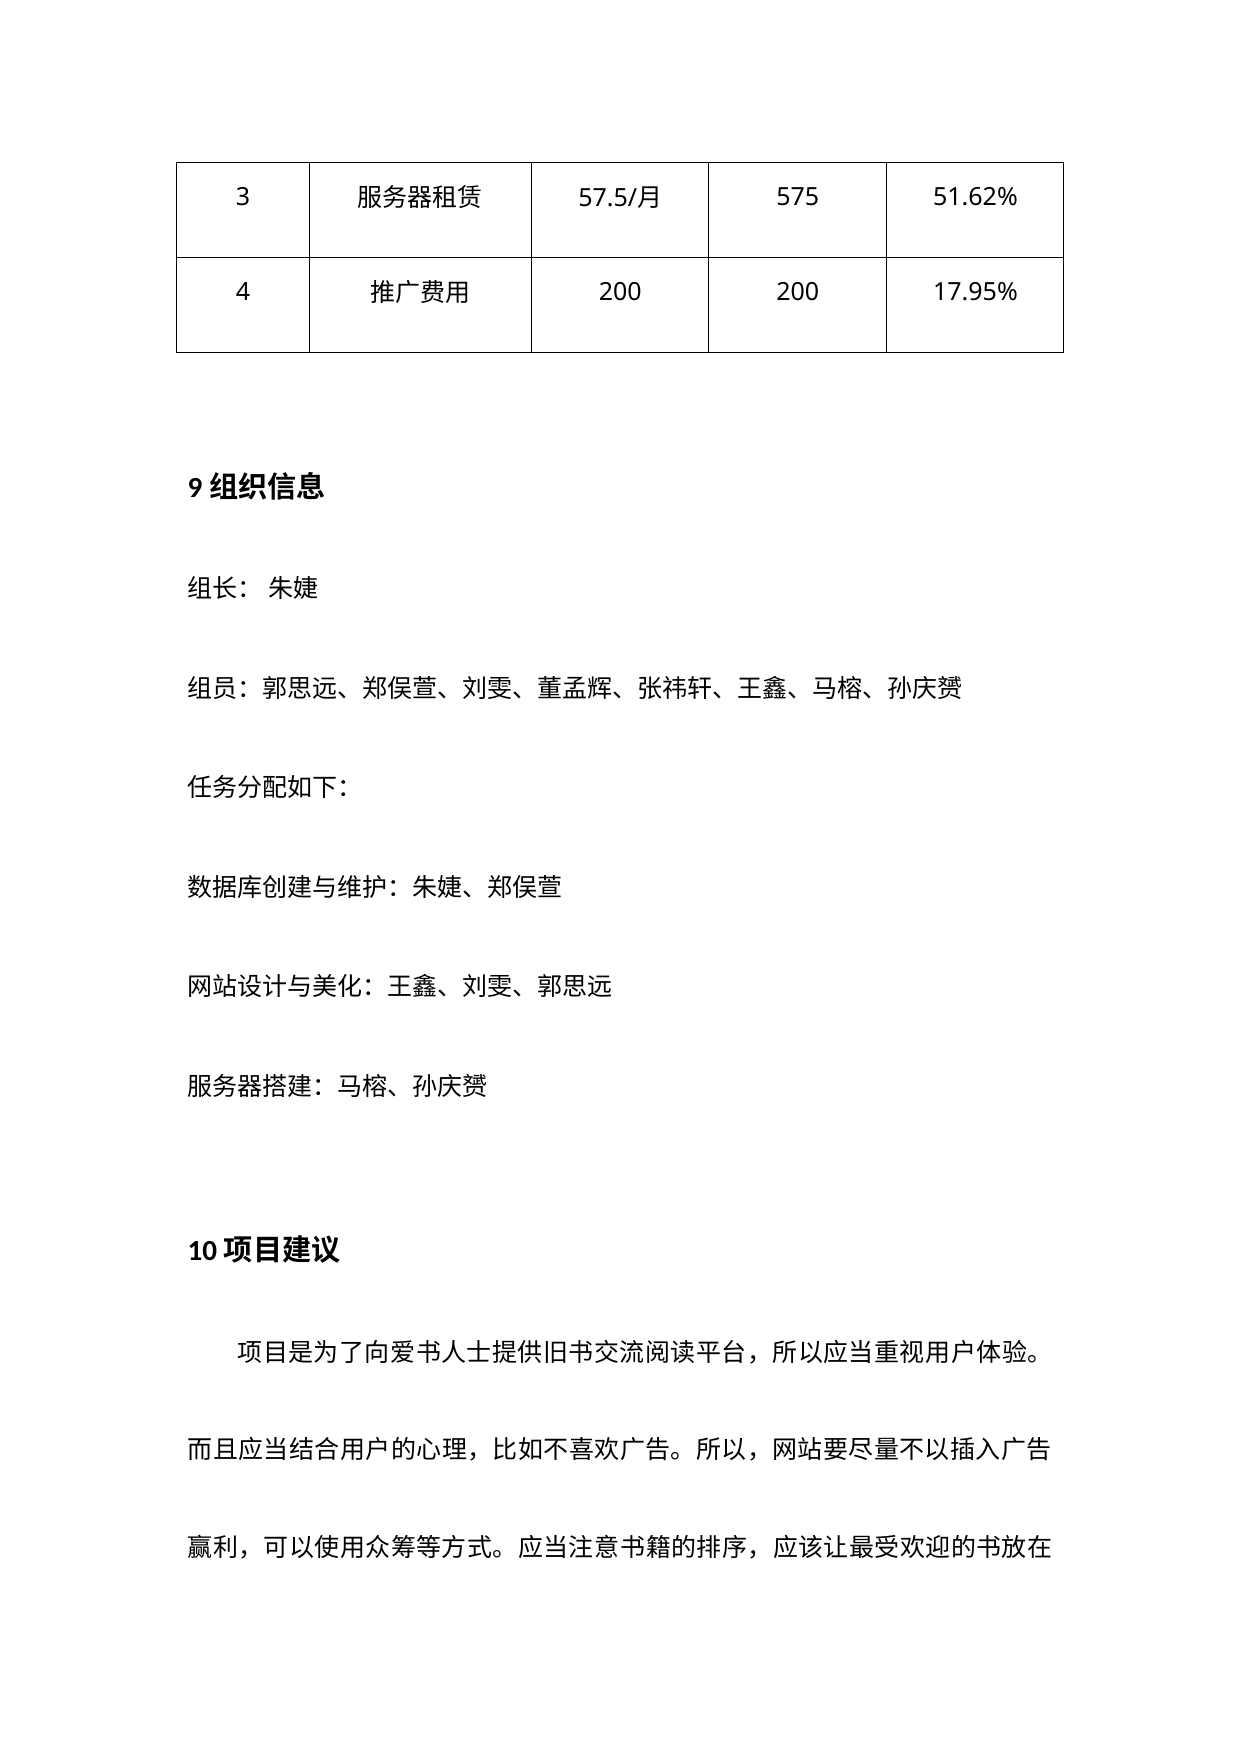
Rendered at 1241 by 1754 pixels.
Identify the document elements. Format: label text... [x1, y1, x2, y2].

text 10 项目建议 [187, 1215, 1053, 1280]
table_cell 57.5/月 [532, 163, 708, 257]
table_cell 200 [532, 258, 708, 352]
list 任务分配如下： [187, 753, 1053, 818]
table_cell 服务器租赁 [310, 163, 531, 257]
table_cell 推广费用 [310, 258, 531, 352]
table_cell 3 [177, 163, 309, 257]
list 数据库创建与维护：朱婕、郑俣萱 [187, 853, 1053, 918]
table_cell 575 [709, 163, 886, 257]
table_cell 4 [177, 258, 309, 352]
table_cell 51.62% [887, 163, 1063, 257]
list 网站设计与美化：王鑫、刘雯、郭思远 [187, 952, 1053, 1017]
list 服务器搭建：马榕、孙庆赟 [187, 1052, 1053, 1117]
text 9 组织信息 [187, 452, 1053, 517]
table_cell 17.95% [887, 258, 1063, 352]
list 组长： 朱婕 [187, 554, 1053, 619]
table_cell 200 [709, 258, 886, 352]
list 组员：郭思远、郑俣萱、刘雯、董孟辉、张祎轩、王鑫、马榕、孙庆赟 [187, 654, 1053, 719]
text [187, 1318, 1053, 1578]
